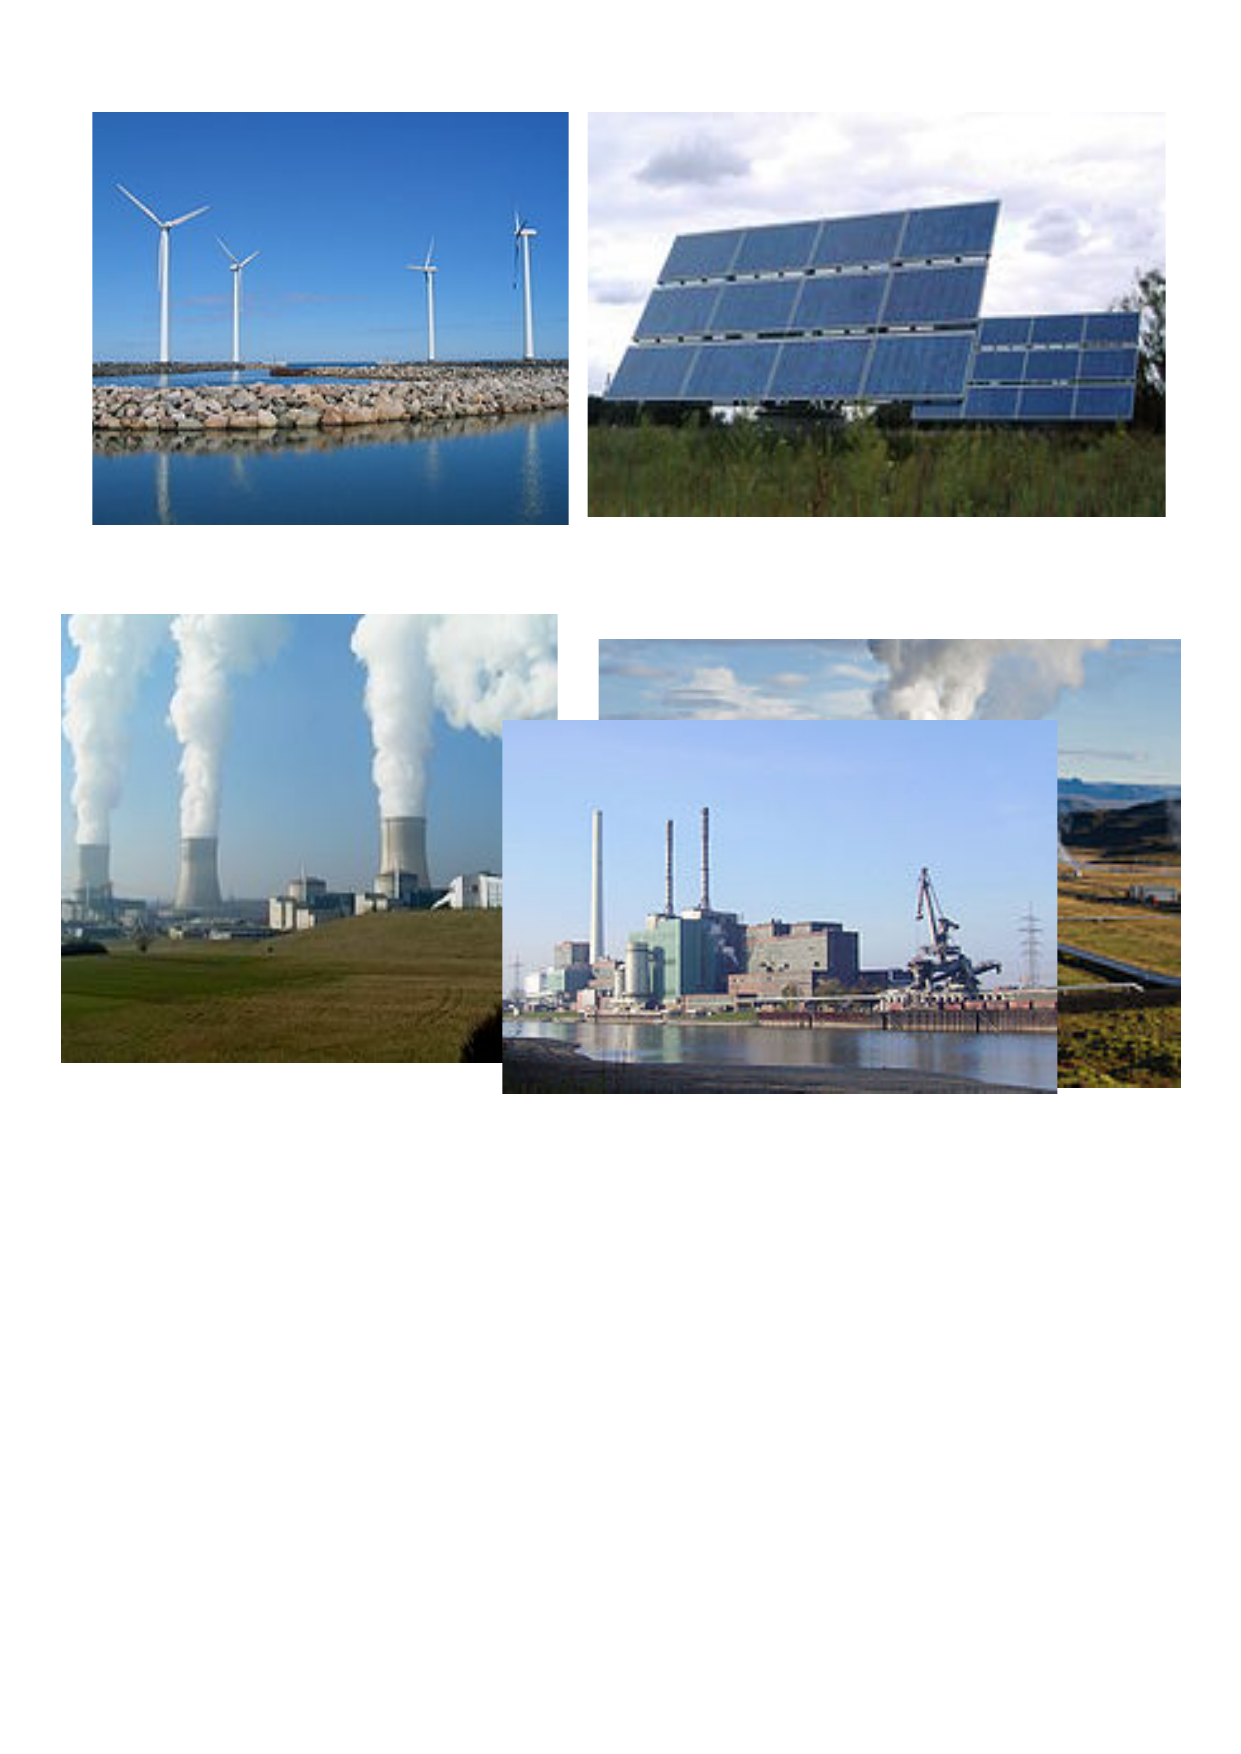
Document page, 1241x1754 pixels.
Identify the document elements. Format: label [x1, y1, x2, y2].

picture [61, 614, 1181, 1094]
picture [92, 112, 569, 525]
picture [587, 112, 1166, 517]
